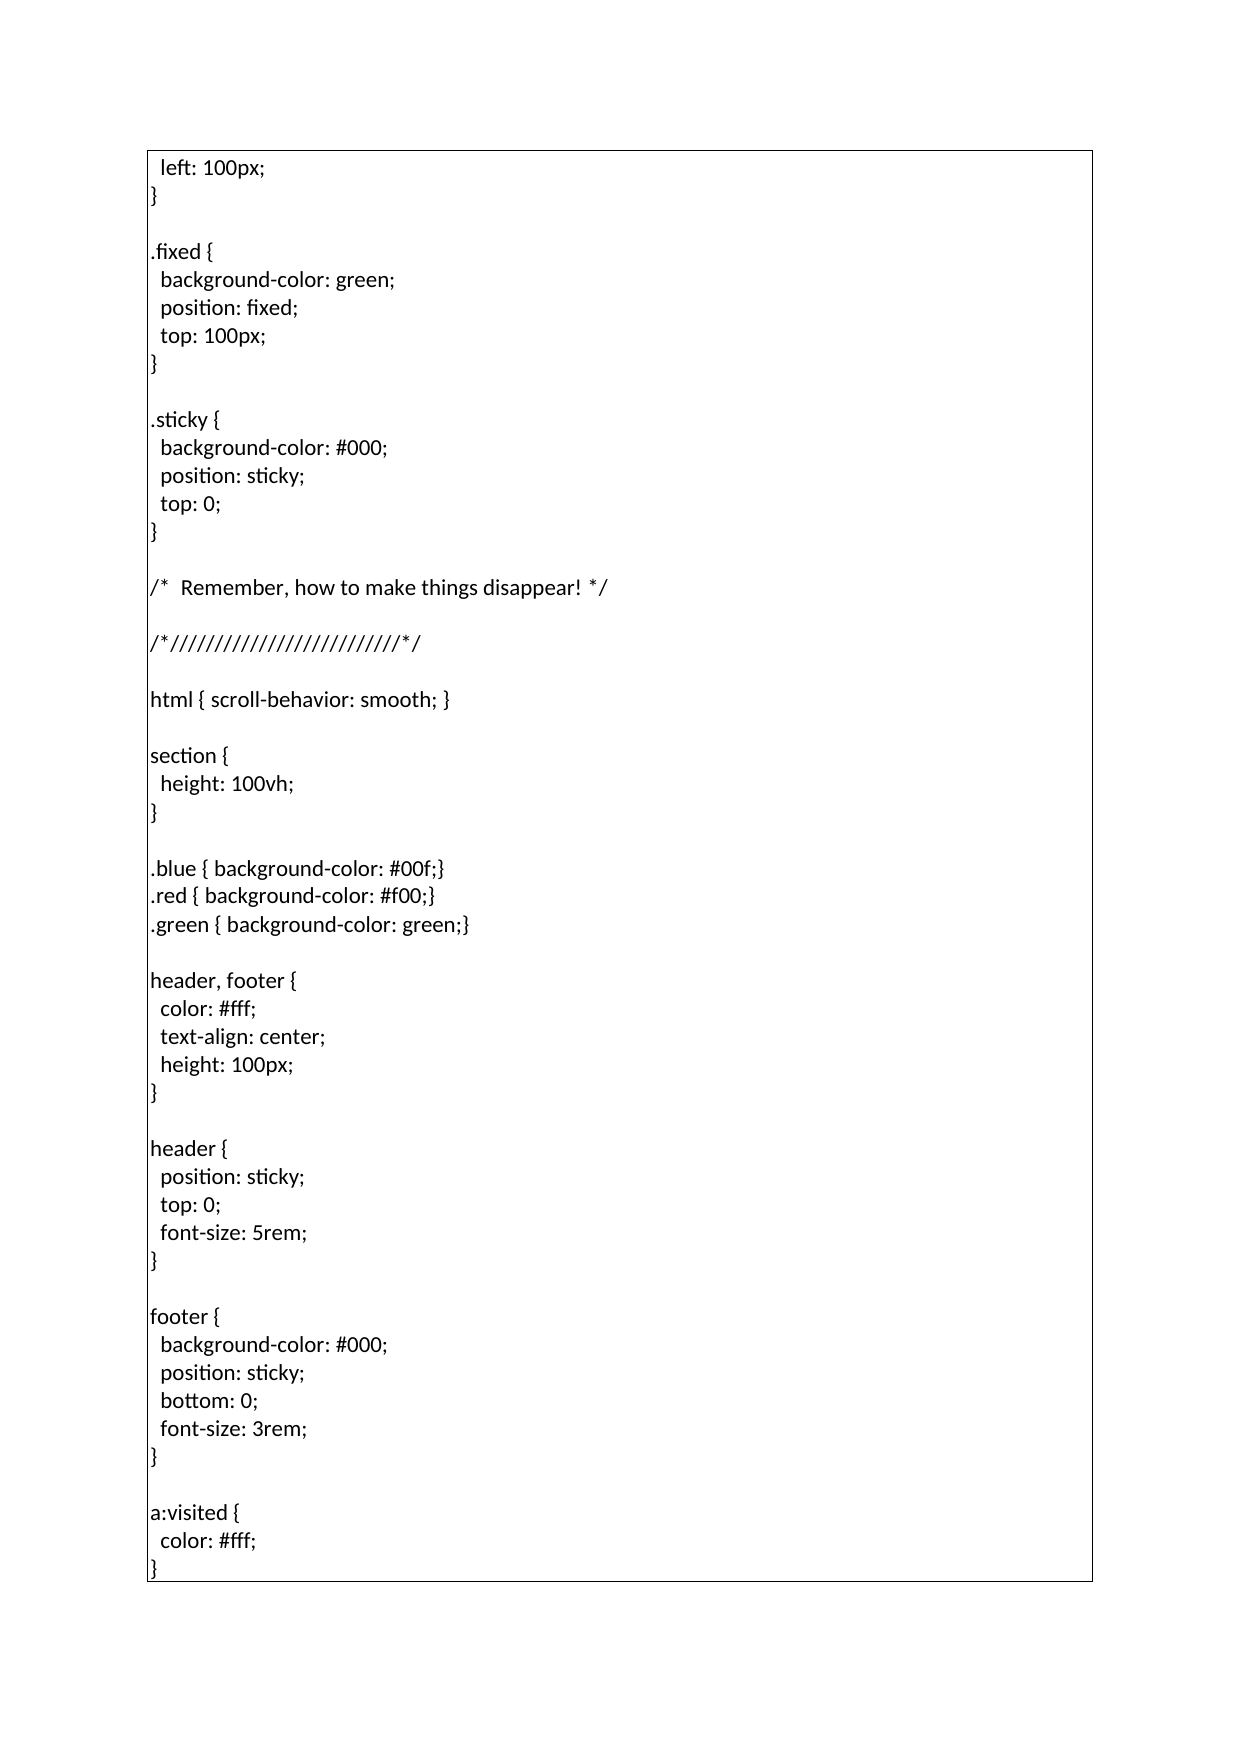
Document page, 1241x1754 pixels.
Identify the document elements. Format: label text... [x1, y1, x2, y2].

text .sticky { [150, 405, 1090, 433]
text section { [150, 742, 1090, 769]
text text-align: center; [150, 1022, 1090, 1050]
text font-size: 5rem; [150, 1218, 1090, 1246]
text .green { background-color: green;} [150, 910, 1090, 938]
text } [150, 517, 1090, 545]
text /*//////////////////////////*/ [150, 629, 1090, 657]
text background-color: #000; [150, 1330, 1090, 1358]
text bottom: 0; [150, 1386, 1090, 1414]
text left: 100px; [148, 151, 1092, 181]
text position: sticky; [150, 461, 1090, 489]
text position: sticky; [150, 1358, 1090, 1386]
text height: 100vh; [150, 769, 1090, 798]
text } [150, 798, 1090, 826]
text /* Remember, how to make things disappear! */ [150, 573, 1090, 601]
text top: 0; [150, 489, 1090, 517]
text } [150, 1078, 1090, 1106]
text header { [150, 1134, 1090, 1162]
text position: sticky; [150, 1162, 1090, 1190]
text footer { [150, 1302, 1090, 1330]
text } [150, 181, 1090, 209]
text height: 100px; [150, 1050, 1090, 1078]
text a:visited { [150, 1498, 1090, 1526]
text background-color: green; [150, 265, 1090, 293]
text font-size: 3rem; [150, 1414, 1090, 1442]
text .red { background-color: #f00;} [150, 882, 1090, 910]
text background-color: #000; [150, 433, 1090, 461]
text color: #fff; [150, 994, 1090, 1022]
text html { scroll-behavior: smooth; } [150, 686, 1090, 713]
text .fixed { [150, 237, 1090, 265]
text } [150, 1442, 1090, 1470]
text position: fixed; [150, 293, 1090, 321]
text header, footer { [150, 966, 1090, 994]
text color: #fff; [150, 1526, 1090, 1554]
text } [150, 1246, 1090, 1274]
text } [150, 349, 1090, 377]
text } [150, 1554, 1090, 1581]
text top: 100px; [150, 321, 1090, 349]
text .blue { background-color: #00f;} [150, 854, 1090, 882]
text top: 0; [150, 1190, 1090, 1218]
